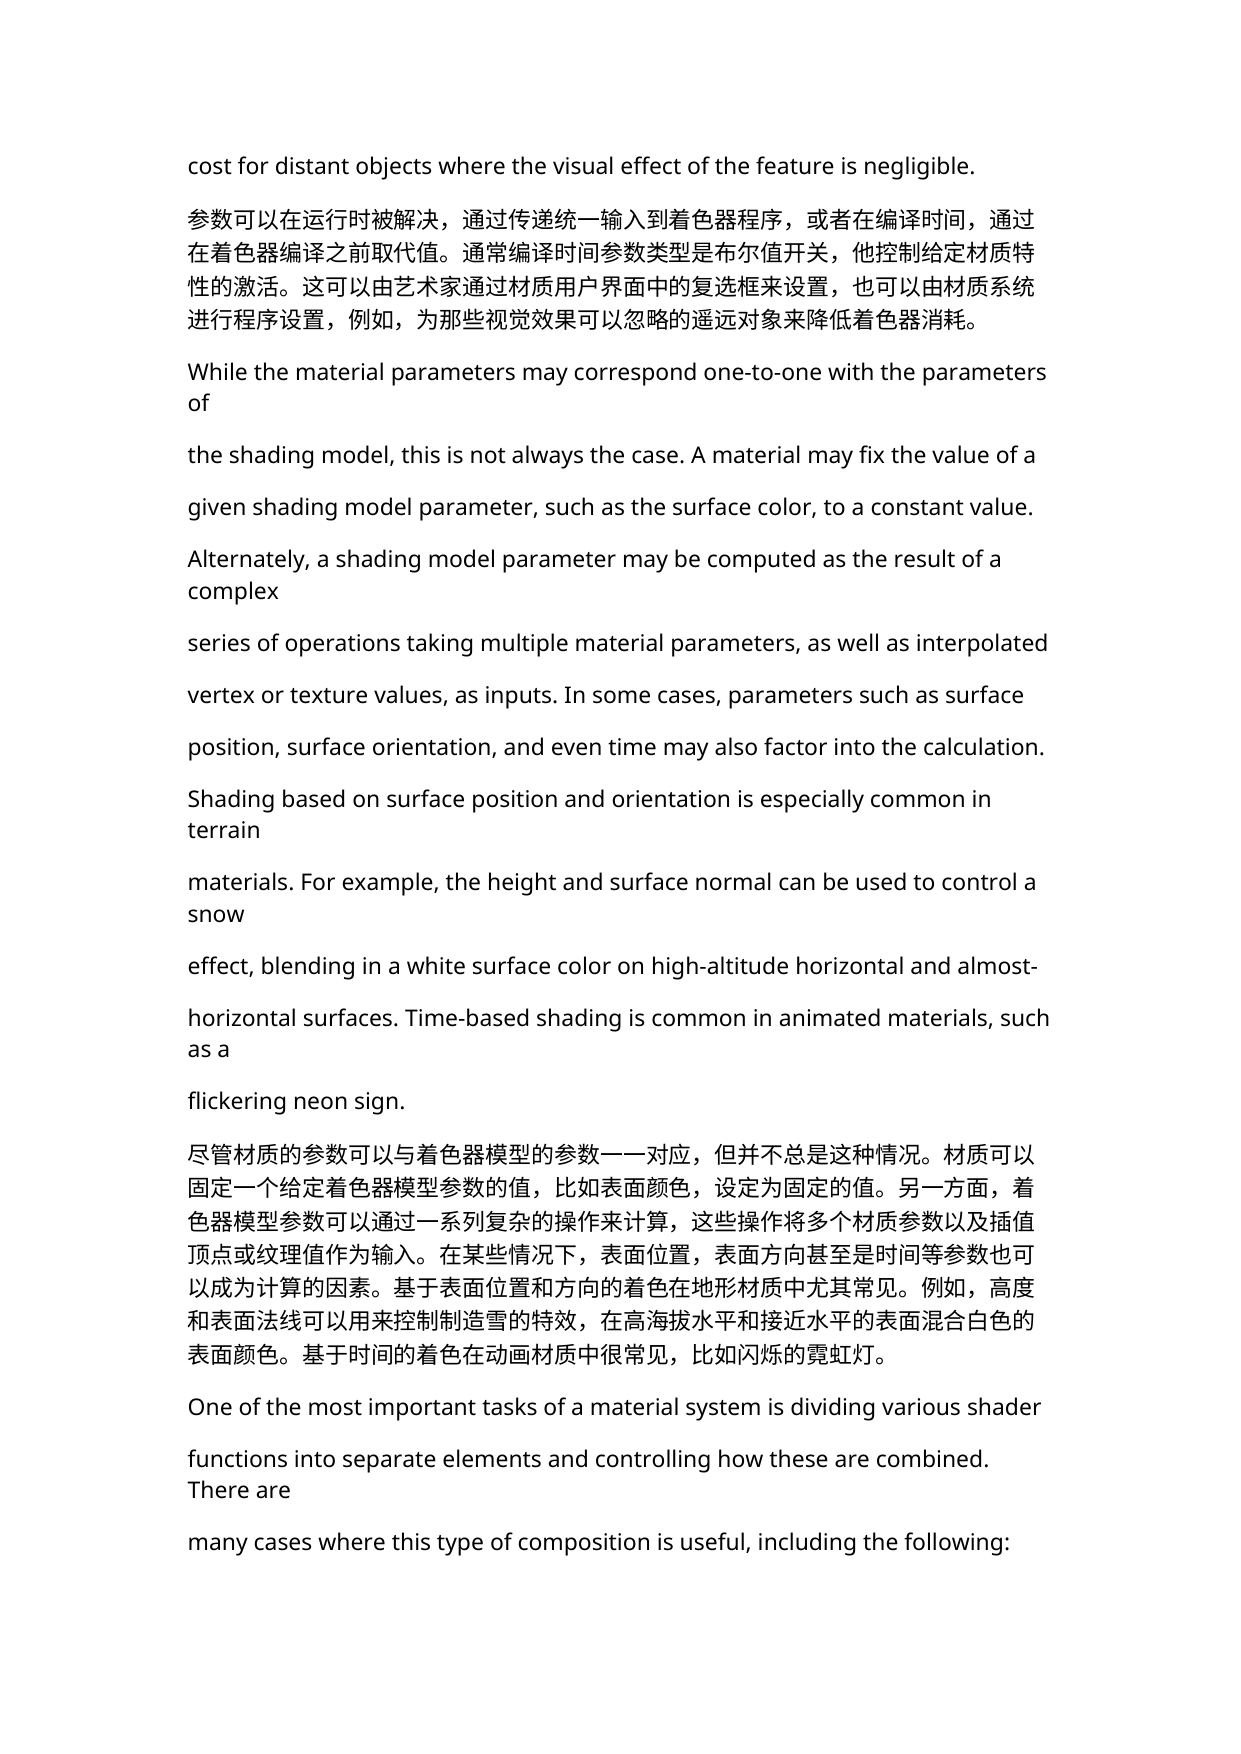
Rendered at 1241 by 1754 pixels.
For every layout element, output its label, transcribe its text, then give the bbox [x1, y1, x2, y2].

text vertex or texture values, as inputs. In some cases, parameters such as surface [187, 679, 1053, 710]
text flickering neon sign. [187, 1085, 1053, 1116]
text 参数可以在运行时被解决，通过传递统一输入到着色器程序，或者在编译时间，通过在着色器编译之前取代值。通常编译时间参数类型是布尔值开关，他控制给定材质特性的激活。这可以由艺术家通过材质用户界面中的复选框来设置，也可以由材质系统进行程序设置，例如，为那些视觉效果可以忽略的遥远对象来降低着色器消耗。 [187, 202, 1053, 335]
text functions into separate elements and controlling how these are combined. There are [187, 1443, 1053, 1505]
text One of the most important tasks of a material system is dividing various shader [187, 1391, 1053, 1422]
text many cases where this type of composition is useful, including the following: [187, 1526, 1053, 1557]
text cost for distant objects where the visual effect of the feature is negligible. [187, 150, 1053, 181]
text While the material parameters may correspond one-to-one with the parameters of [187, 356, 1053, 418]
text the shading model, this is not always the case. A material may fix the value of a [187, 439, 1053, 470]
text Shading based on surface position and orientation is especially common in terrain [187, 783, 1053, 845]
text given shading model parameter, such as the surface color, to a constant value. [187, 491, 1053, 522]
text series of operations taking multiple material parameters, as well as interpolated [187, 627, 1053, 658]
text effect, blending in a white surface color on high-altitude horizontal and almost- [187, 949, 1053, 981]
text Alternately, a shading model parameter may be computed as the result of a complex [187, 543, 1053, 606]
text materials. For example, the height and surface normal can be used to control a snow [187, 866, 1053, 929]
text position, surface orientation, and even time may also factor into the calculation. [187, 731, 1053, 762]
text horizontal surfaces. Time-based shading is common in animated materials, such as a [187, 1002, 1053, 1064]
text 尽管材质的参数可以与着色器模型的参数一一对应，但并不总是这种情况。材质可以固定一个给定着色器模型参数的值，比如表面颜色，设定为固定的值。另一方面，着色器模型参数可以通过一系列复杂的操作来计算，这些操作将多个材质参数以及插值顶点或纹理值作为输入。在某些情况下，表面位置，表面方向甚至是时间等参数也可以成为计算的因素。基于表面位置和方向的着色在地形材质中尤其常见。例如，高度和表面法线可以用来控制制造雪的特效，在高海拔水平和接近水平的表面混合白色的表面颜色。基于时间的着色在动画材质中很常见，比如闪烁的霓虹灯。 [187, 1137, 1053, 1370]
